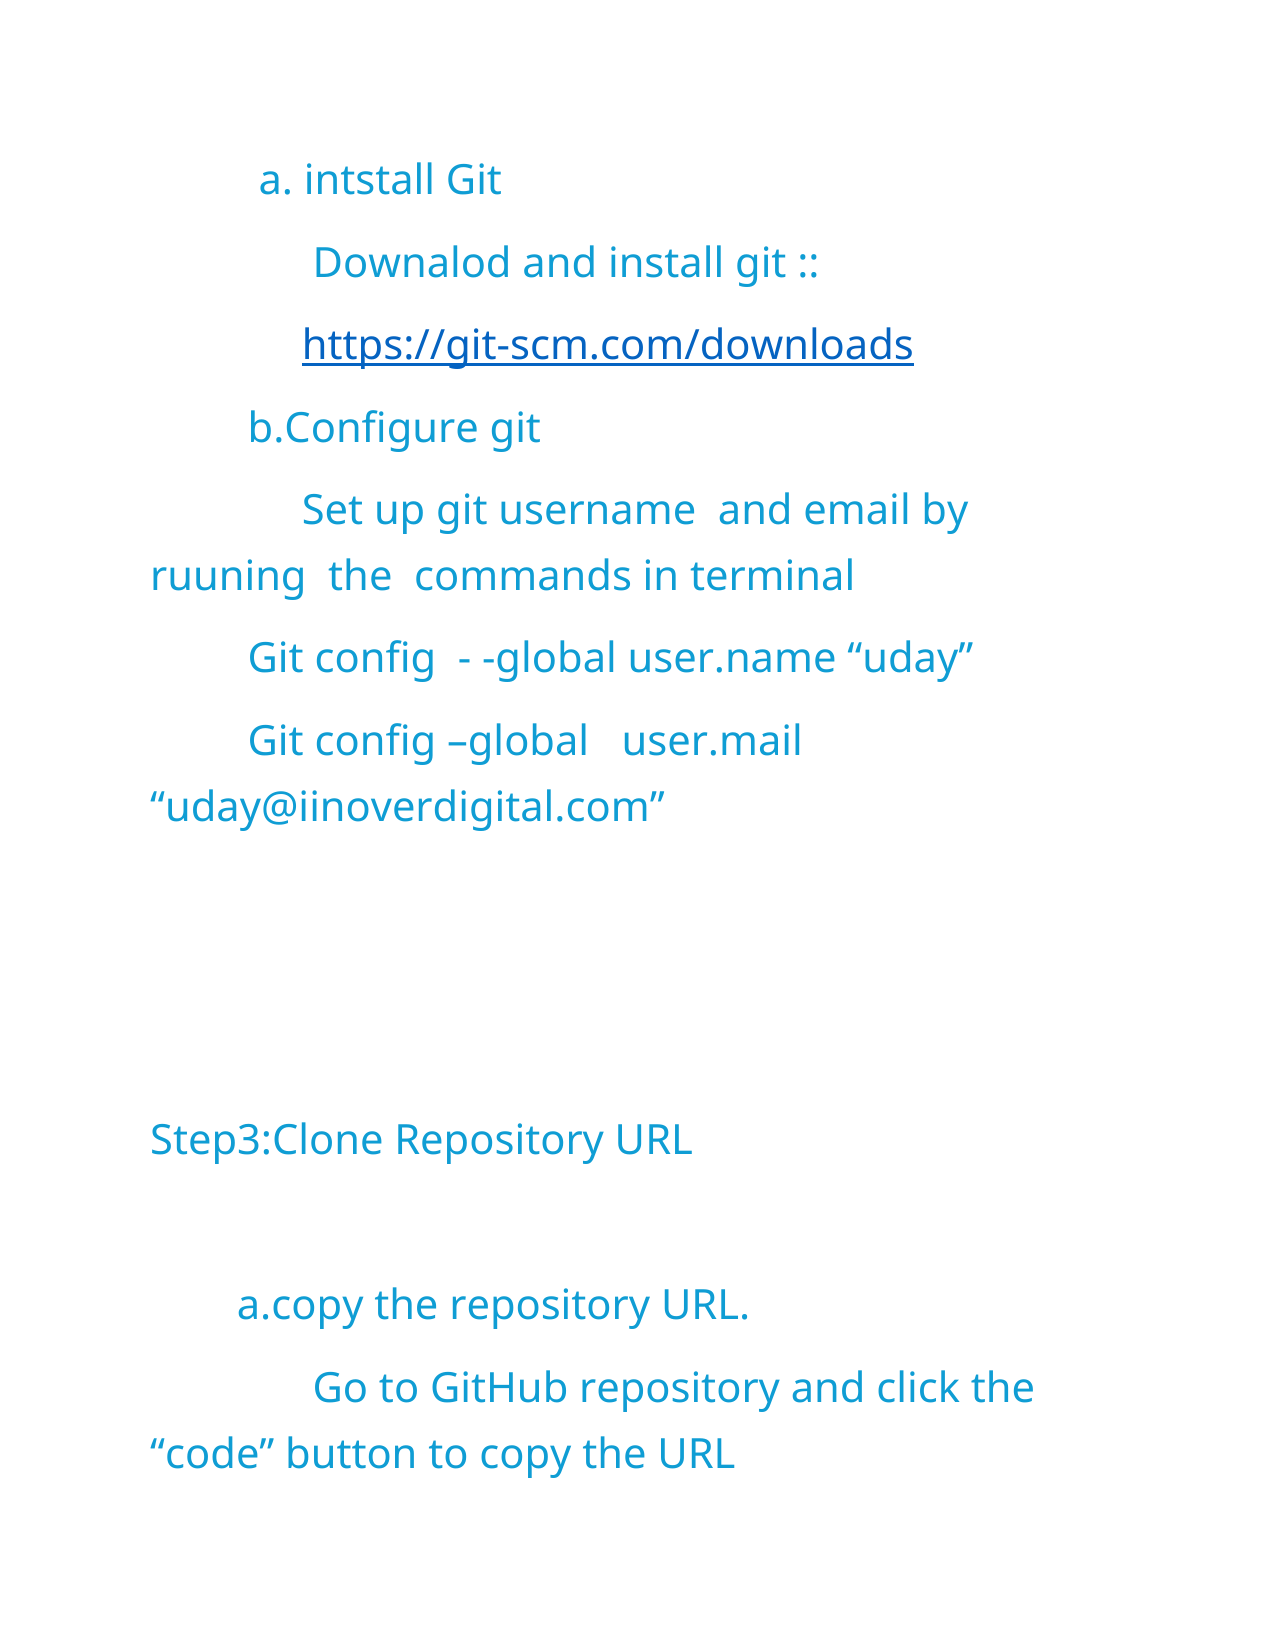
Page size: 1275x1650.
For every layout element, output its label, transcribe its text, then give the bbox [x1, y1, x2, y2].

text Step3:Clone Repository URL [150, 1110, 1125, 1167]
text Set up git username and email by ruuning the commands in terminal [150, 480, 1125, 603]
text Git config - -global user.name “uday” [150, 628, 1125, 685]
text a. intstall Git [150, 150, 1125, 207]
text b.Configure git [150, 397, 1125, 454]
text https://git-scm.com/downloads [150, 315, 1125, 372]
text Downalod and install git :: [150, 232, 1125, 289]
text Go to GitHub repository and click the “code” button to copy the URL [150, 1358, 1125, 1480]
text a.copy the repository URL. [150, 1275, 1125, 1332]
text Git config –global user.mail “uday@iinoverdigital.com” [150, 711, 1125, 833]
